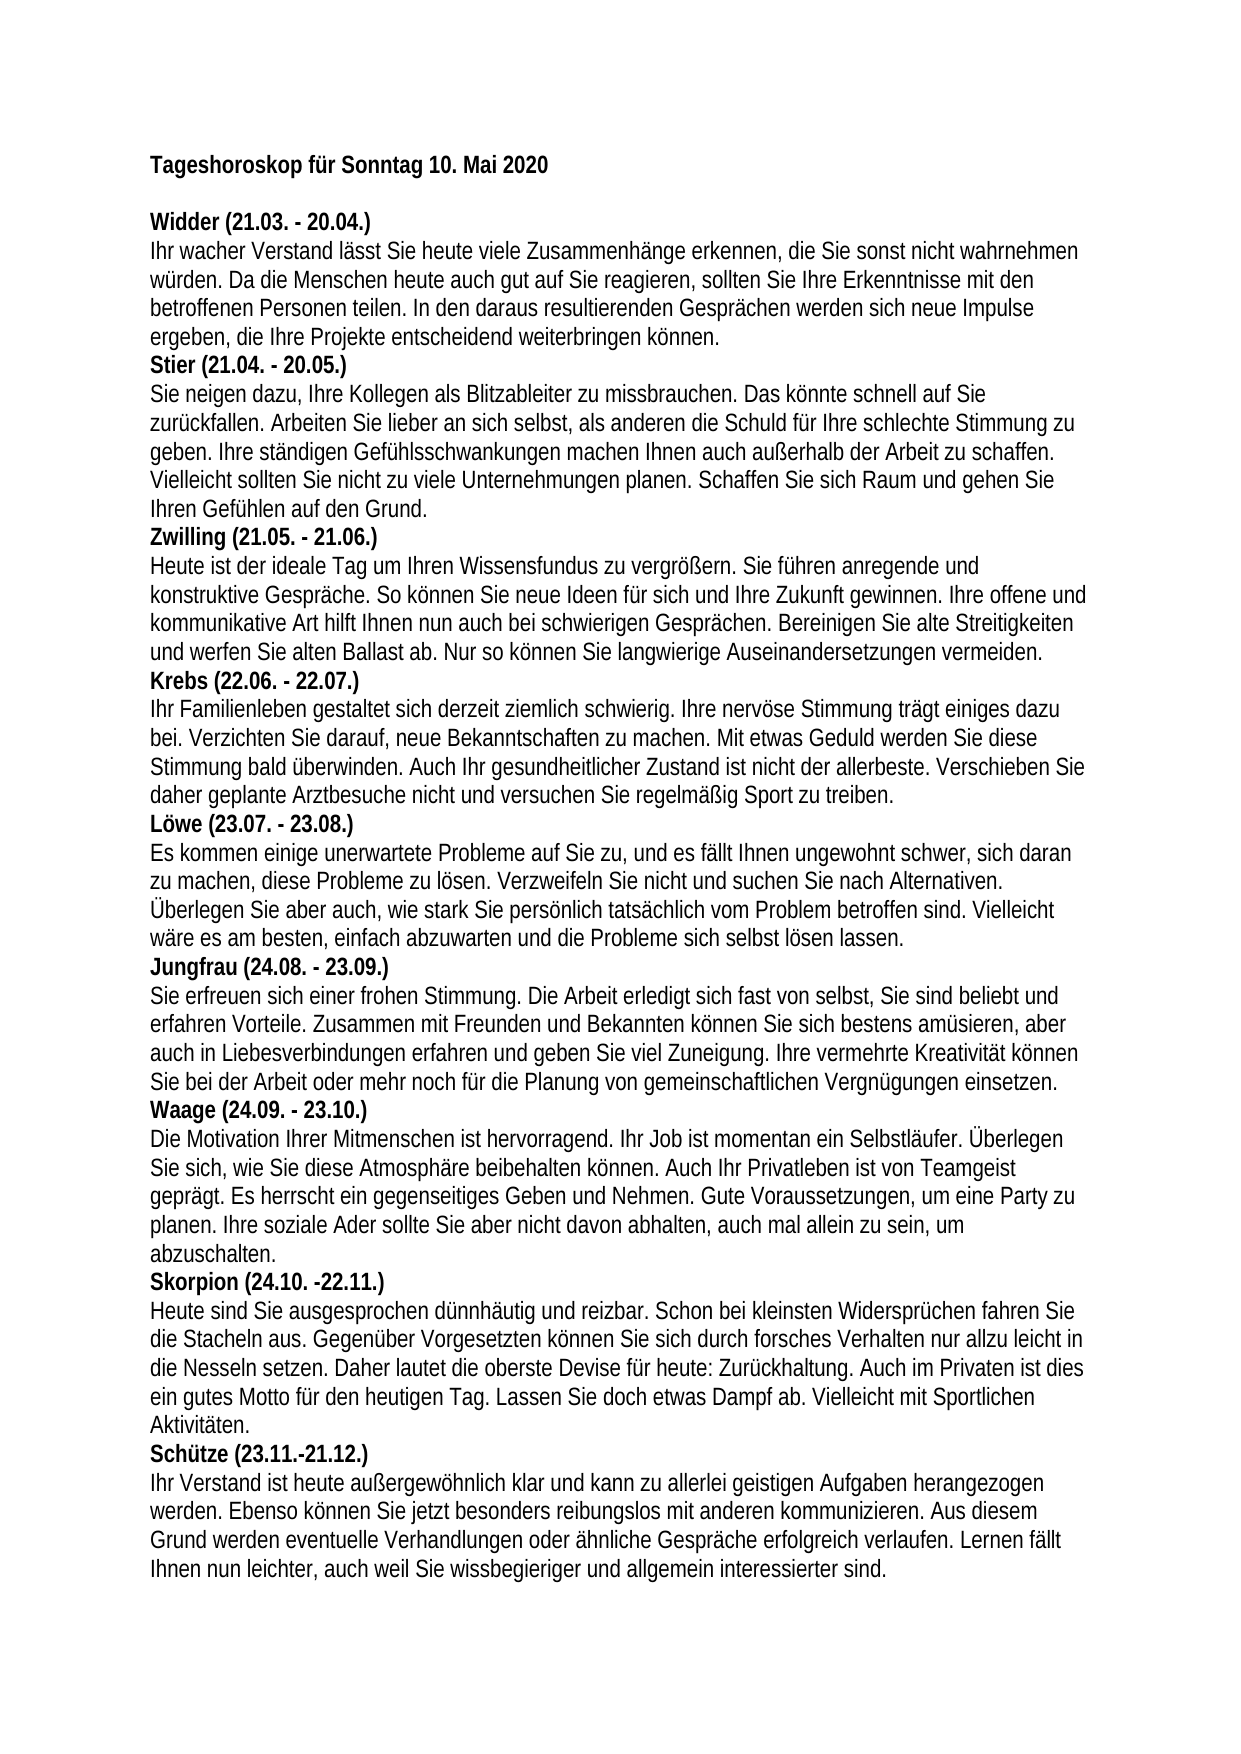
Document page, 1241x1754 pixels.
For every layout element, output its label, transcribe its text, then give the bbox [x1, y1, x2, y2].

text Es kommen einige unerwartete Probleme auf Sie zu, und es fällt Ihnen ungewohnt schwer, sich daran zu machen, diese Probleme zu lösen. Verzweifeln Sie nicht und suchen Sie nach Alternativen. Überlegen Sie aber auch, wie stark Sie persönlich tatsächlich vom Problem betroffen sind. Vielleicht wäre es am besten, einfach abzuwarten und die Probleme sich selbst lösen lassen. [150, 837, 1090, 952]
text Ihr Familienleben gestaltet sich derzeit ziemlich schwierig. Ihre nervöse Stimmung trägt einiges dazu bei. Verzichten Sie darauf, neue Bekanntschaften zu machen. Mit etwas Geduld werden Sie diese Stimmung bald überwinden. Auch Ihr gesundheitlicher Zustand ist nicht der allerbeste. Verschieben Sie daher geplante Arztbesuche nicht und versuchen Sie regelmäßig Sport zu treiben. [150, 694, 1090, 809]
text Stier (21.04. - 20.05.) [150, 351, 1090, 379]
text Die Motivation Ihrer Mitmenschen ist hervorragend. Ihr Job ist momentan ein Selbstläufer. Überlegen Sie sich, wie Sie diese Atmosphäre beibehalten können. Auch Ihr Privatleben ist von Teamgeist geprägt. Es herrscht ein gegenseitiges Geben und Nehmen. Gute Voraussetzungen, um eine Party zu planen. Ihre soziale Ader sollte Sie aber nicht davon abhalten, auch mal allein zu sein, um abzuschalten. [150, 1124, 1090, 1267]
text Waage (24.09. - 23.10.) [150, 1095, 1090, 1124]
text Heute ist der ideale Tag um Ihren Wissensfundus zu vergrößern. Sie führen anregende und konstruktive Gespräche. So können Sie neue Ideen für sich und Ihre Zukunft gewinnen. Ihre offene und kommunikative Art hilft Ihnen nun auch bei schwierigen Gesprächen. Bereinigen Sie alte Streitigkeiten und werfen Sie alten Ballast ab. Nur so können Sie langwierige Auseinandersetzungen vermeiden. [150, 551, 1090, 666]
text Schütze (23.11.-21.12.) [150, 1439, 1090, 1468]
text Krebs (22.06. - 22.07.) [150, 666, 1090, 694]
text Löwe (23.07. - 23.08.) [150, 809, 1090, 837]
text Widder (21.03. - 20.04.) [150, 207, 1090, 236]
text Sie neigen dazu, Ihre Kollegen als Blitzableiter zu missbrauchen. Das könnte schnell auf Sie zurückfallen. Arbeiten Sie lieber an sich selbst, als anderen die Schuld für Ihre schlechte Stimmung zu geben. Ihre ständigen Gefühlsschwankungen machen Ihnen auch außerhalb der Arbeit zu schaffen. Vielleicht sollten Sie nicht zu viele Unternehmungen planen. Schaffen Sie sich Raum und gehen Sie Ihren Gefühlen auf den Grund. [150, 379, 1090, 522]
text Jungfrau (24.08. - 23.09.) [150, 952, 1090, 981]
text Zwilling (21.05. - 21.06.) [150, 522, 1090, 551]
text Ihr Verstand ist heute außergewöhnlich klar und kann zu allerlei geistigen Aufgaben herangezogen werden. Ebenso können Sie jetzt besonders reibungslos mit anderen kommunizieren. Aus diesem Grund werden eventuelle Verhandlungen oder ähnliche Gespräche erfolgreich verlaufen. Lernen fällt Ihnen nun leichter, auch weil Sie wissbegieriger und allgemein interessierter sind. [150, 1468, 1090, 1582]
text Skorpion (24.10. -22.11.) [150, 1267, 1090, 1296]
text Tageshoroskop für Sonntag 10. Mai 2020 [150, 150, 1090, 179]
text Ihr wacher Verstand lässt Sie heute viele Zusammenhänge erkennen, die Sie sonst nicht wahrnehmen würden. Da die Menschen heute auch gut auf Sie reagieren, sollten Sie Ihre Erkenntnisse mit den betroffenen Personen teilen. In den daraus resultierenden Gesprächen werden sich neue Impulse ergeben, die Ihre Projekte entscheidend weiterbringen können. [150, 236, 1090, 351]
text Heute sind Sie ausgesprochen dünnhäutig und reizbar. Schon bei kleinsten Widersprüchen fahren Sie die Stacheln aus. Gegenüber Vorgesetzten können Sie sich durch forsches Verhalten nur allzu leicht in die Nesseln setzen. Daher lautet die oberste Devise für heute: Zurückhaltung. Auch im Privaten ist dies ein gutes Motto für den heutigen Tag. Lassen Sie doch etwas Dampf ab. Vielleicht mit Sportlichen Aktivitäten. [150, 1296, 1090, 1439]
text Sie erfreuen sich einer frohen Stimmung. Die Arbeit erledigt sich fast von selbst, Sie sind beliebt und erfahren Vorteile. Zusammen mit Freunden und Bekannten können Sie sich bestens amüsieren, aber auch in Liebesverbindungen erfahren und geben Sie viel Zuneigung. Ihre vermehrte Kreativität können Sie bei der Arbeit oder mehr noch für die Planung von gemeinschaftlichen Vergnügungen einsetzen. [150, 981, 1090, 1095]
